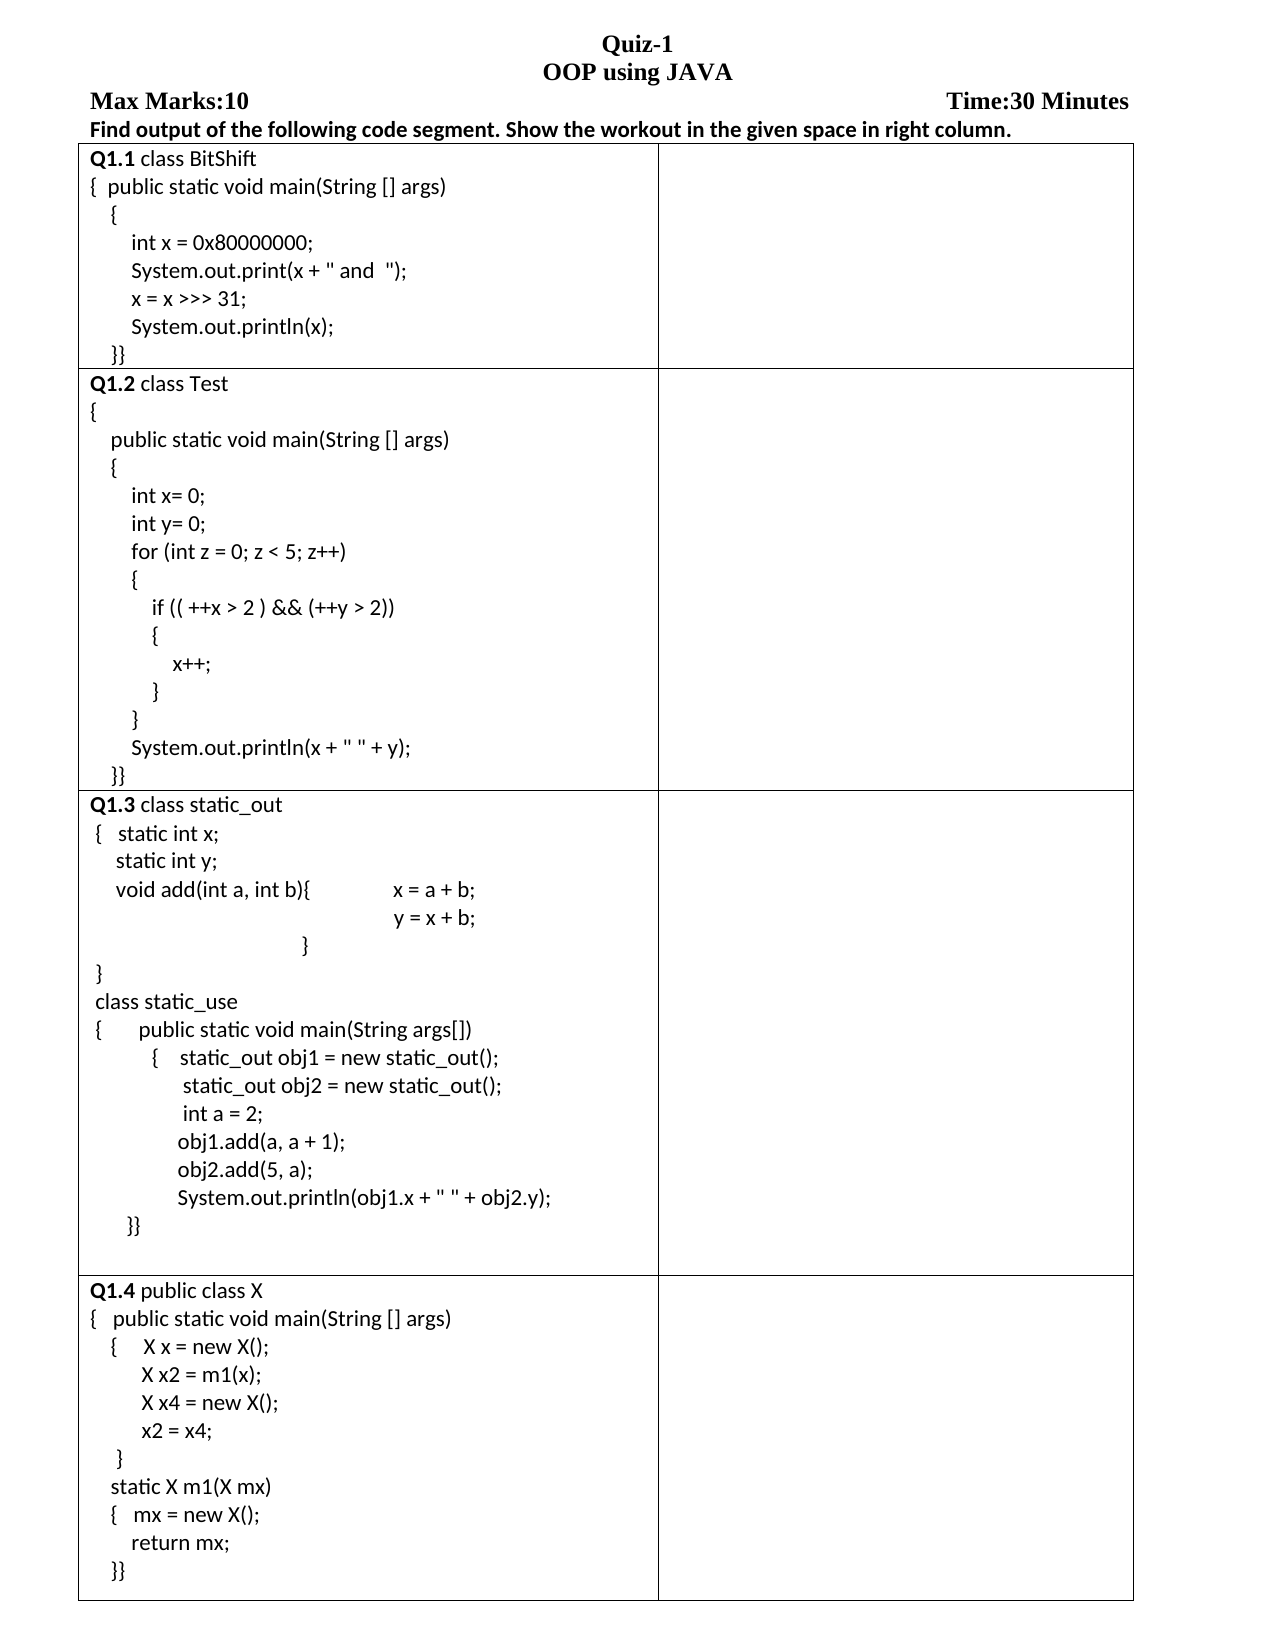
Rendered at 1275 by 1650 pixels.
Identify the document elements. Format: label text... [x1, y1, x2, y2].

table_header Q1.1 class BitShift { public static void main(String [] args) { int x = 0x80000000; System.out.print(x + " and "); x = x >>> 31; System.out.println(x); }} [79, 144, 658, 368]
table_cell Q1.2 class Test { public static void main(String [] args) { int x= 0; int y= 0; for (int z = 0; z < 5; z++) { if (( ++x > 2 ) && (++y > 2)) { x++; } } System.out.println(x + " " + y); }} [79, 369, 658, 789]
table_cell Q1.3 class static_out { static int x; static int y; void add(int a, int b){ x = a + b; y = x + b; } } class static_use { public static void main(String args[]) { static_out obj1 = new static_out(); static_out obj2 = new static_out(); int a = 2; obj1.add(a, a + 1); obj2.add(5, a); System.out.println(obj1.x + " " + obj2.y); }} [79, 791, 658, 1275]
text Max Marks:10 Time:30 Minutes [90, 86, 1185, 115]
table_cell Q1.4 public class X { public static void main(String [] args) { X x = new X(); X x2 = m1(x); X x4 = new X(); x2 = x4; } static X m1(X mx) { mx = new X(); return mx; }} [79, 1276, 658, 1600]
table_cell [659, 791, 1133, 1275]
table_cell [659, 1276, 1133, 1600]
text Quiz-1 [90, 29, 1185, 57]
text Find output of the following code segment. Show the workout in the given space in right column. [90, 115, 1185, 143]
table_cell [659, 369, 1133, 789]
text OOP using JAVA [90, 57, 1185, 86]
table_header [659, 144, 1133, 368]
